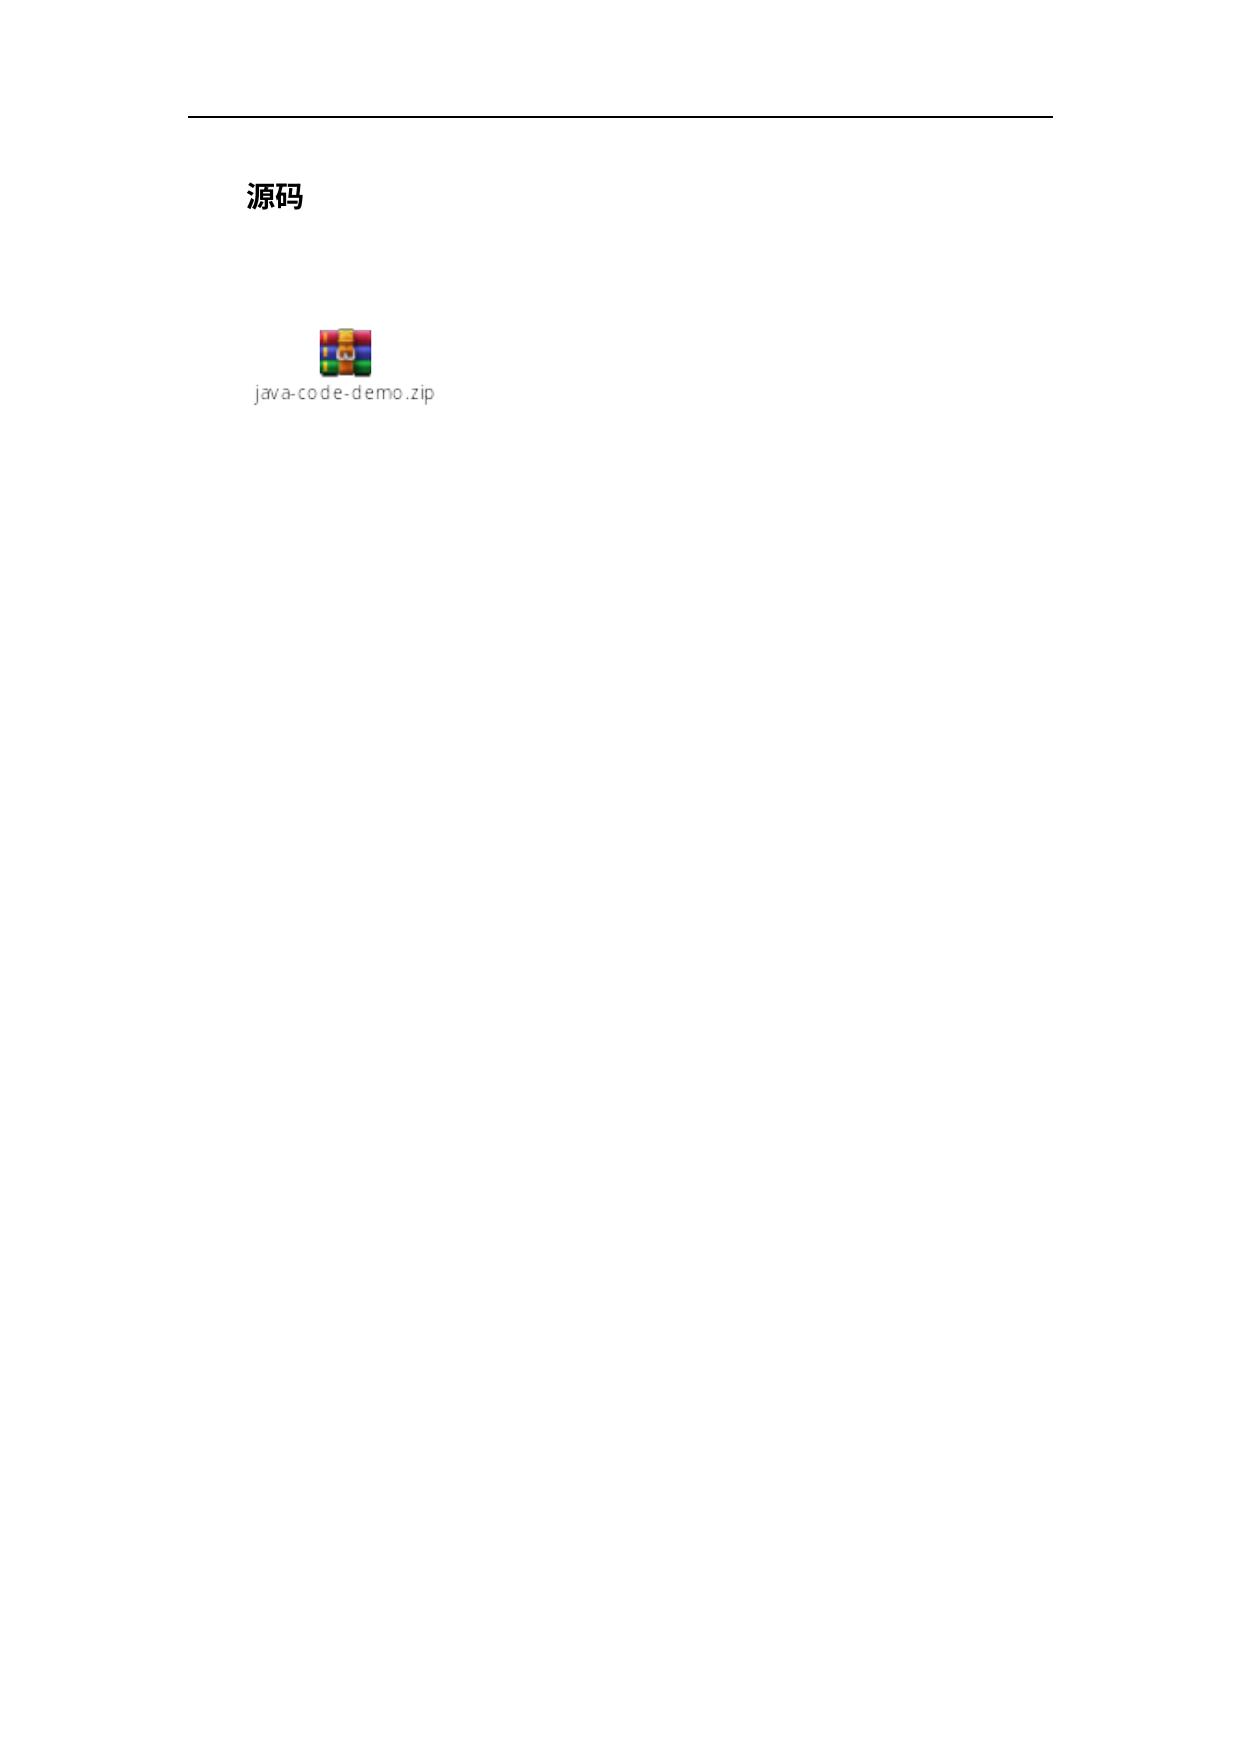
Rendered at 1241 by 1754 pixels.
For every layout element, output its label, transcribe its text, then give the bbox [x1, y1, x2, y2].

subtitle 源码 [187, 162, 1053, 227]
